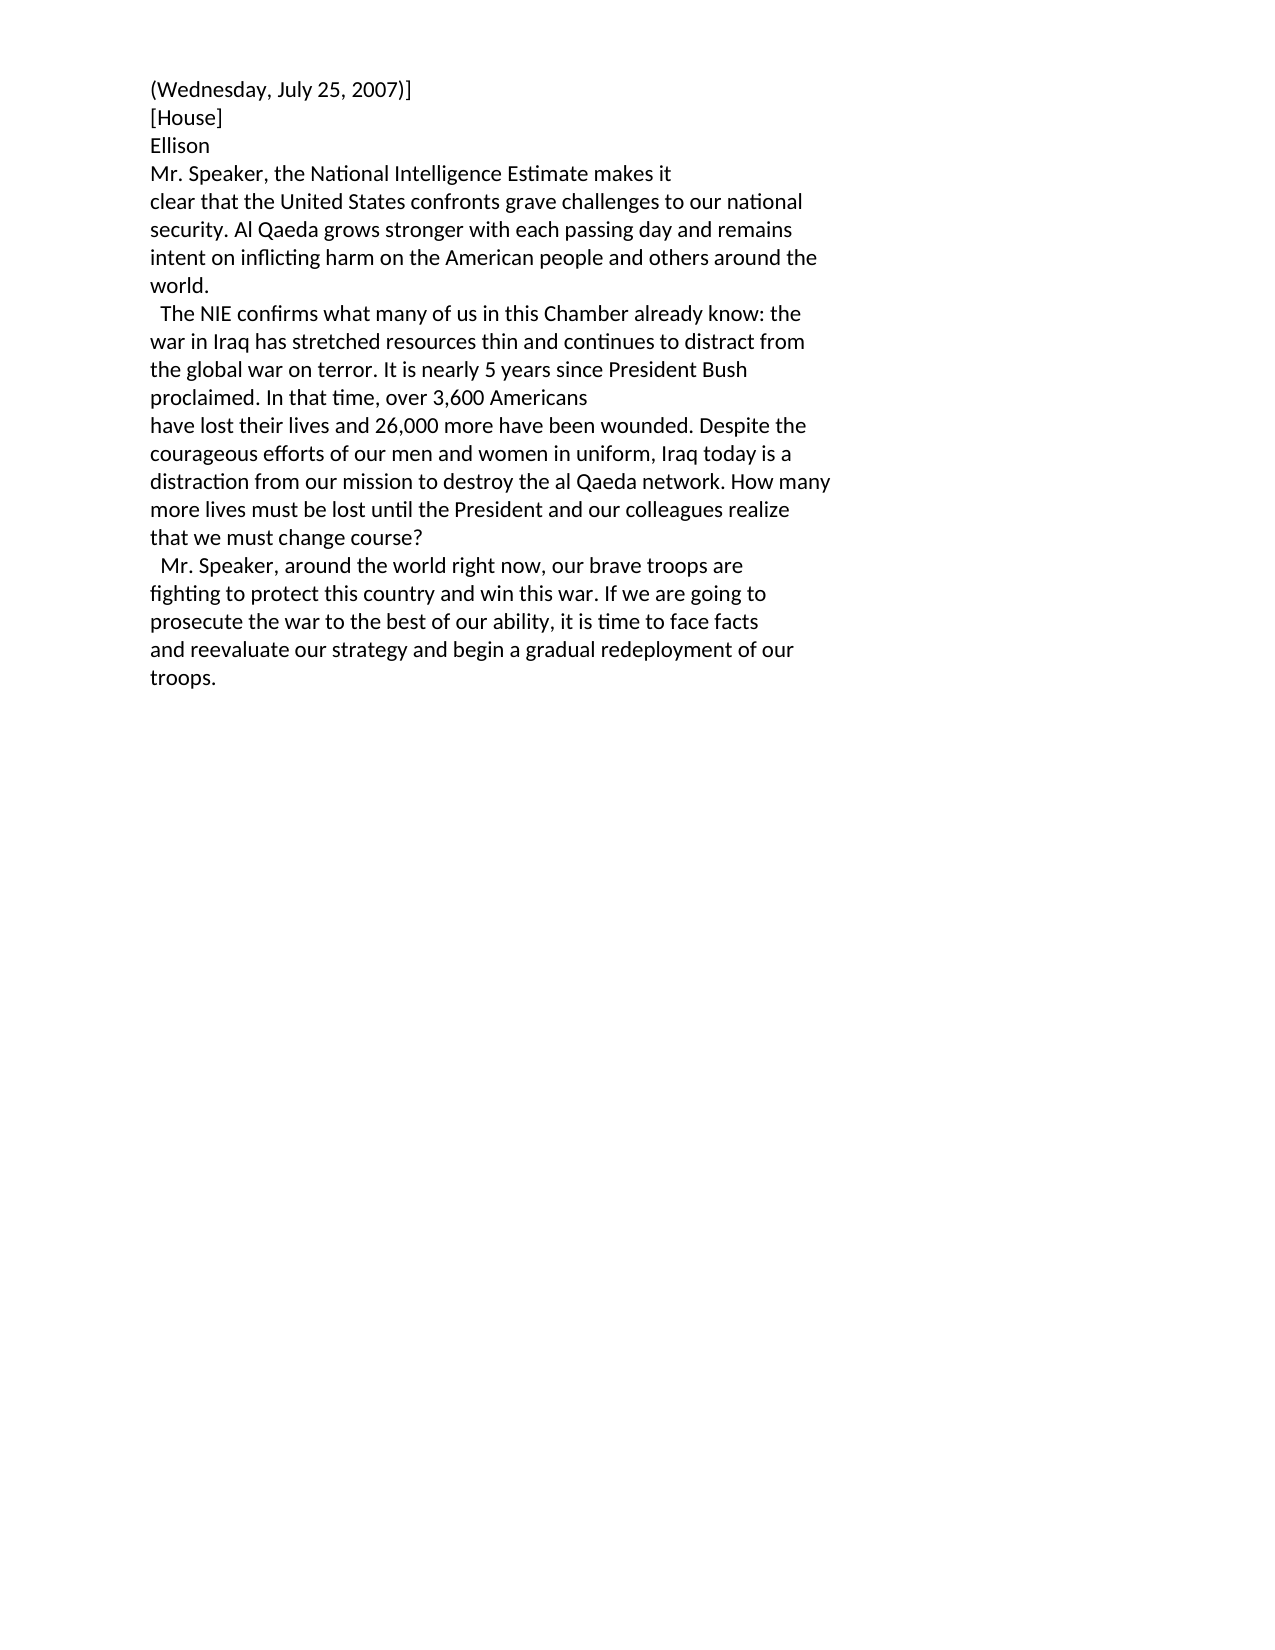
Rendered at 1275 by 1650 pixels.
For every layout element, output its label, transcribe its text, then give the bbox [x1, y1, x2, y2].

text clear that the United States confronts grave challenges to our national [150, 187, 1125, 215]
text have lost their lives and 26,000 more have been wounded. Despite the [150, 411, 1125, 439]
text more lives must be lost until the President and our colleagues realize [150, 495, 1125, 523]
text war in Iraq has stretched resources thin and continues to distract from [150, 327, 1125, 355]
text the global war on terror. It is nearly 5 years since President Bush [150, 355, 1125, 383]
text troops. [150, 663, 1125, 691]
text fighting to protect this country and win this war. If we are going to [150, 579, 1125, 607]
text distraction from our mission to destroy the al Qaeda network. How many [150, 467, 1125, 495]
text prosecute the war to the best of our ability, it is time to face facts [150, 607, 1125, 635]
text and reevaluate our strategy and begin a gradual redeployment of our [150, 635, 1125, 663]
text The NIE confirms what many of us in this Chamber already know: the [150, 299, 1125, 327]
text security. Al Qaeda grows stronger with each passing day and remains [150, 215, 1125, 243]
text world. [150, 271, 1125, 299]
text that we must change course? [150, 523, 1125, 551]
text courageous efforts of our men and women in uniform, Iraq today is a [150, 439, 1125, 467]
text Mr. Speaker, the National Intelligence Estimate makes it [150, 159, 1125, 187]
text Mr. Speaker, around the world right now, our brave troops are [150, 551, 1125, 579]
text intent on inflicting harm on the American people and others around the [150, 243, 1125, 271]
text proclaimed. In that time, over 3,600 Americans [150, 383, 1125, 411]
